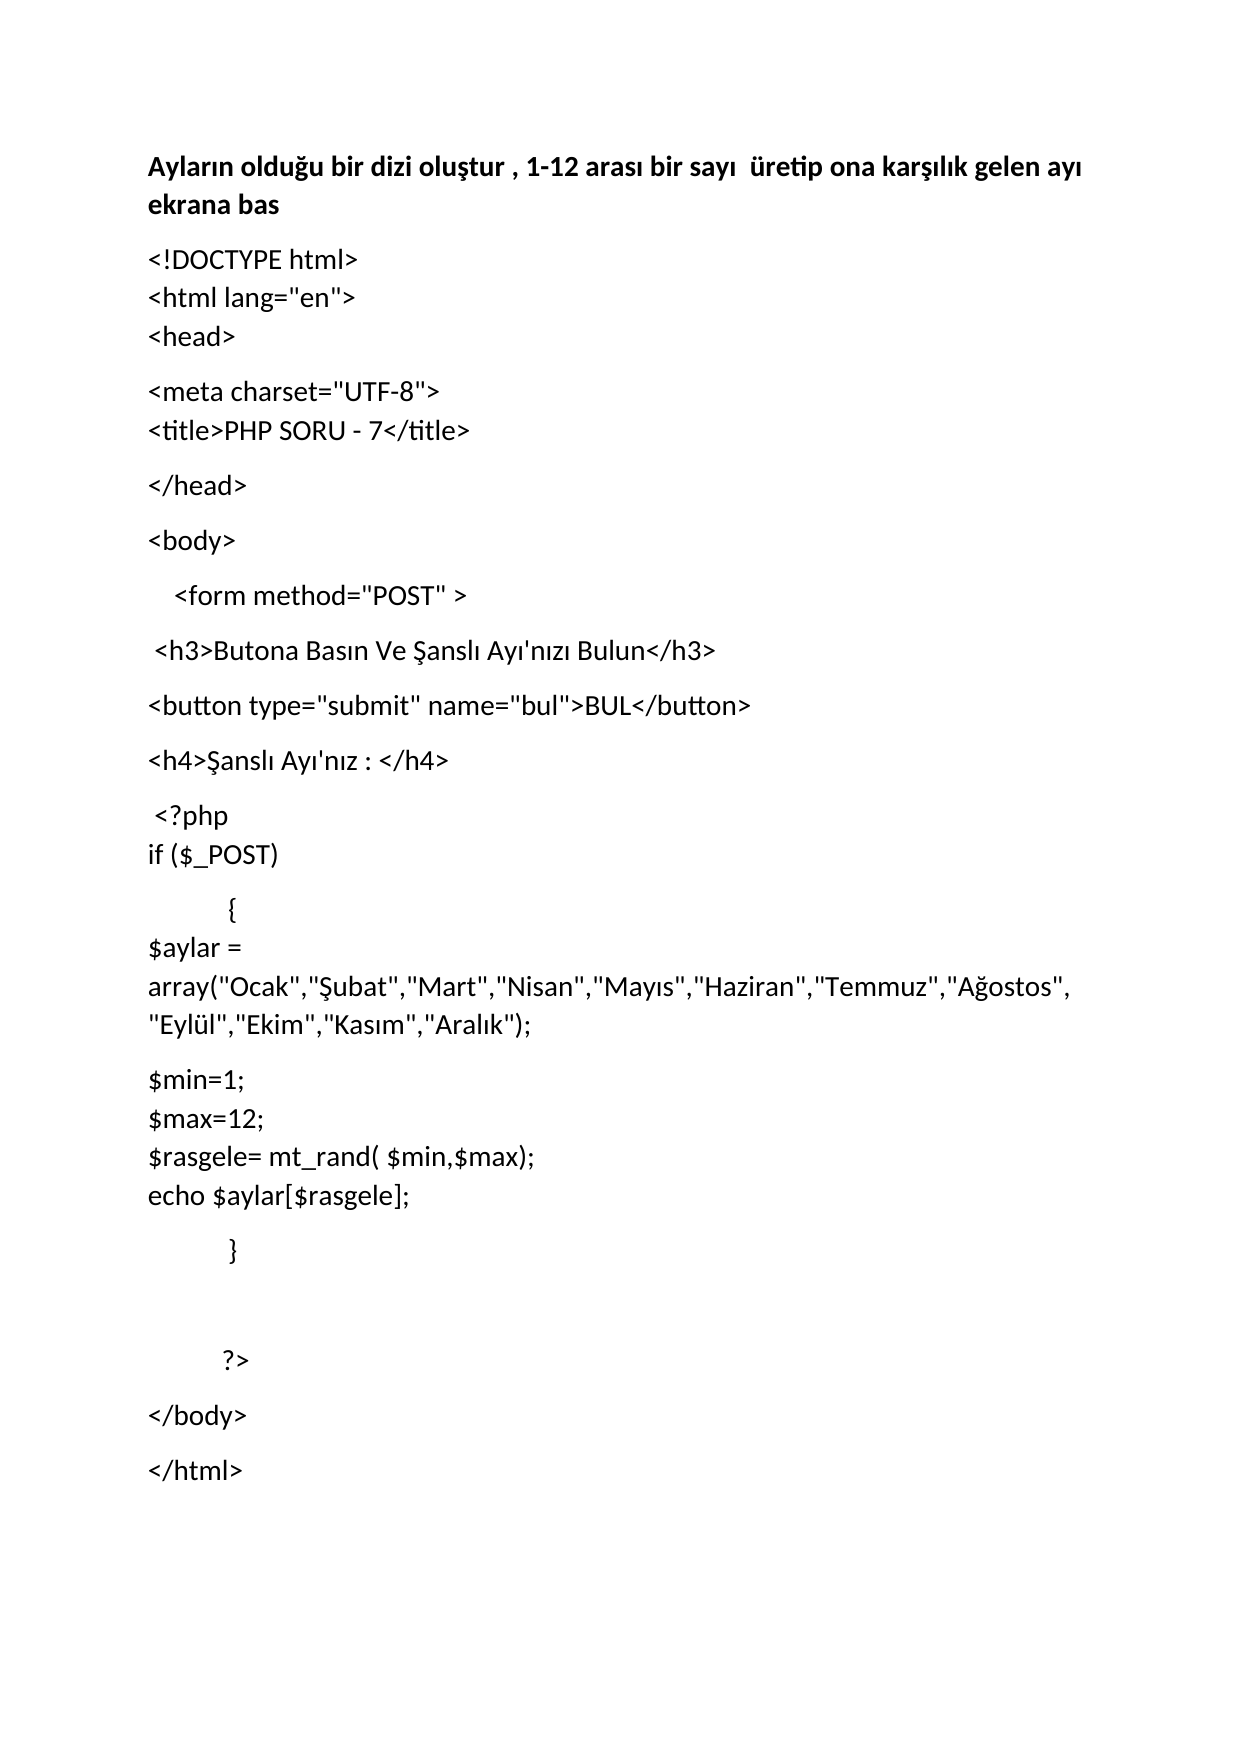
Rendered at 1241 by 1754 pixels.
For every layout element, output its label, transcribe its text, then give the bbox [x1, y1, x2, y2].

text } [148, 1232, 1093, 1267]
text </html> [148, 1452, 1093, 1488]
text $min=1; $max=12; $rasgele= mt_rand( $min,$max); echo $aylar[$rasgele]; [148, 1061, 1093, 1212]
text Ayların olduğu bir dizi oluştur , 1-12 arası bir sayı üretip ona karşılık gelen ayı ekrana bas [148, 148, 1093, 222]
text <h3>Butona Basın Ve Şanslı Ayı'nızı Bulun</h3> [148, 632, 1093, 668]
text <h4>Şanslı Ayı'nız : </h4> [148, 742, 1093, 778]
text <body> [148, 522, 1093, 557]
text <form method="POST" > [148, 577, 1093, 612]
text </body> [148, 1397, 1093, 1433]
text <?php if ($_POST) [148, 797, 1093, 871]
text ?> [148, 1342, 1093, 1377]
text <!DOCTYPE html> <html lang="en"> <head> [148, 241, 1093, 354]
text </head> [148, 467, 1093, 502]
text { $aylar = array("Ocak","Şubat","Mart","Nisan","Mayıs","Haziran","Temmuz","Ağostos", "Eylül","Ekim","Kasım","Aralık"); [148, 891, 1093, 1042]
text <button type="submit" name="bul">BUL</button> [148, 687, 1093, 723]
text <meta charset="UTF-8"> <title>PHP SORU - 7</title> [148, 373, 1093, 447]
